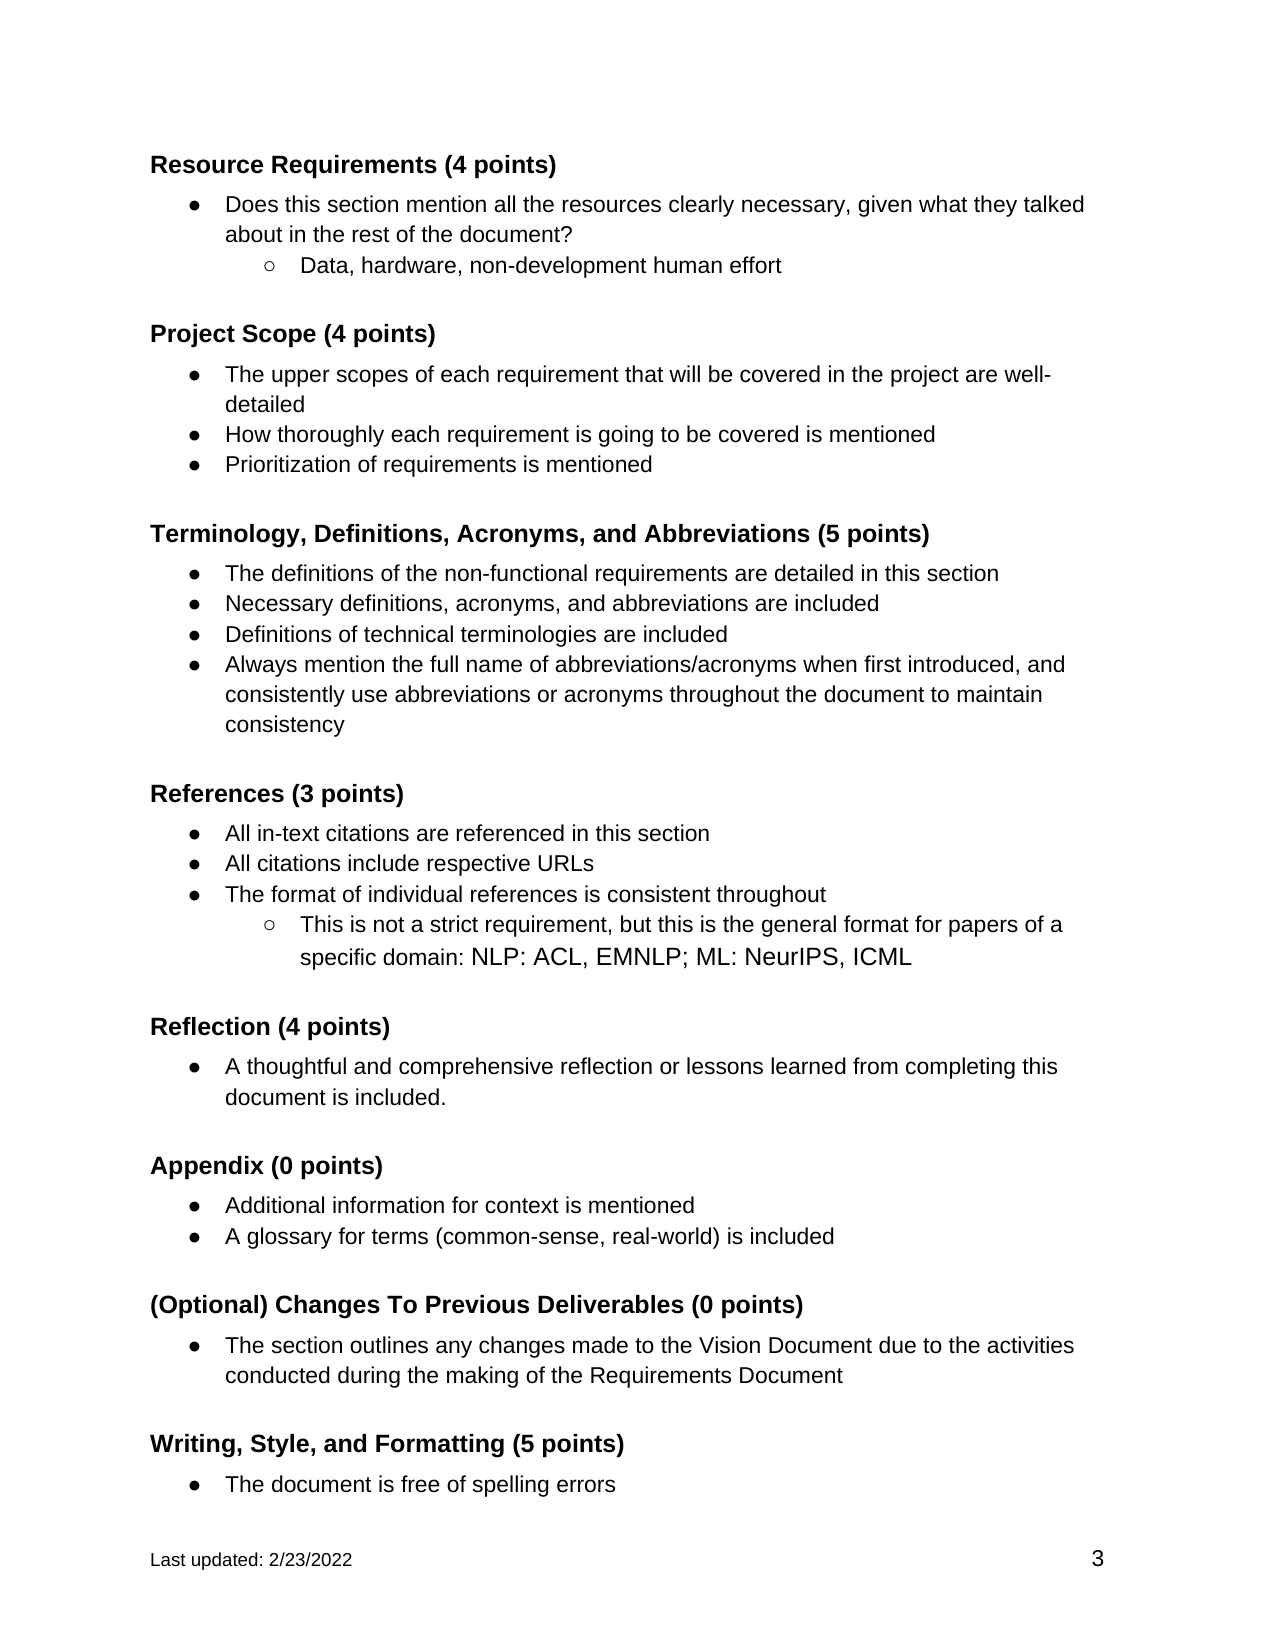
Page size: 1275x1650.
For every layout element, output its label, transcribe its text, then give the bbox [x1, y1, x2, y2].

subtitle Resource Requirements (4 points) [150, 150, 1125, 179]
subtitle Reflection (4 points) [150, 1012, 1125, 1041]
list Necessary definitions, acronyms, and abbreviations are included [187, 590, 1125, 617]
subtitle (Optional) Changes To Previous Deliverables (0 points) [150, 1290, 1125, 1319]
list Additional information for context is mentioned [187, 1192, 1125, 1219]
subtitle References (3 points) [150, 779, 1125, 808]
subtitle Project Scope (4 points) [150, 319, 1125, 348]
list Does this section mention all the resources clearly necessary, given what they talked about in the rest of the document? [187, 191, 1125, 248]
list Data, hardware, non-development human effort [262, 252, 1125, 278]
list The document is free of spelling errors [187, 1471, 1125, 1497]
list Always mention the full name of abbreviations/acronyms when first introduced, and consistently use abbreviations or acronyms throughout the document to maintain consistency [187, 651, 1125, 738]
list All citations include respective URLs [187, 850, 1125, 877]
list Definitions of technical terminologies are included [187, 621, 1125, 647]
subtitle Appendix (0 points) [150, 1151, 1125, 1180]
list The upper scopes of each requirement that will be covered in the project are well-detailed [187, 361, 1125, 417]
list The format of individual references is consistent throughout [187, 881, 1125, 907]
list All in-text citations are referenced in this section [187, 820, 1125, 847]
list How thoroughly each requirement is going to be covered is mentioned [187, 421, 1125, 447]
list A glossary for terms (common-sense, real-world) is included [187, 1223, 1125, 1249]
list The section outlines any changes made to the Vision Document due to the activities conducted during the making of the Requirements Document [187, 1332, 1125, 1388]
subtitle Terminology, Definitions, Acronyms, and Abbreviations (5 points) [150, 519, 1125, 548]
subtitle Writing, Style, and Formatting (5 points) [150, 1429, 1125, 1458]
list The definitions of the non-functional requirements are detailed in this section [187, 560, 1125, 587]
list This is not a strict requirement, but this is the general format for papers of a specific domain: NLP: ACL, EMNLP; ML: NeurIPS, ICML [262, 911, 1125, 970]
list A thoughtful and comprehensive reflection or lessons learned from completing this document is included. [187, 1053, 1125, 1110]
list Prioritization of requirements is mentioned [187, 451, 1125, 478]
